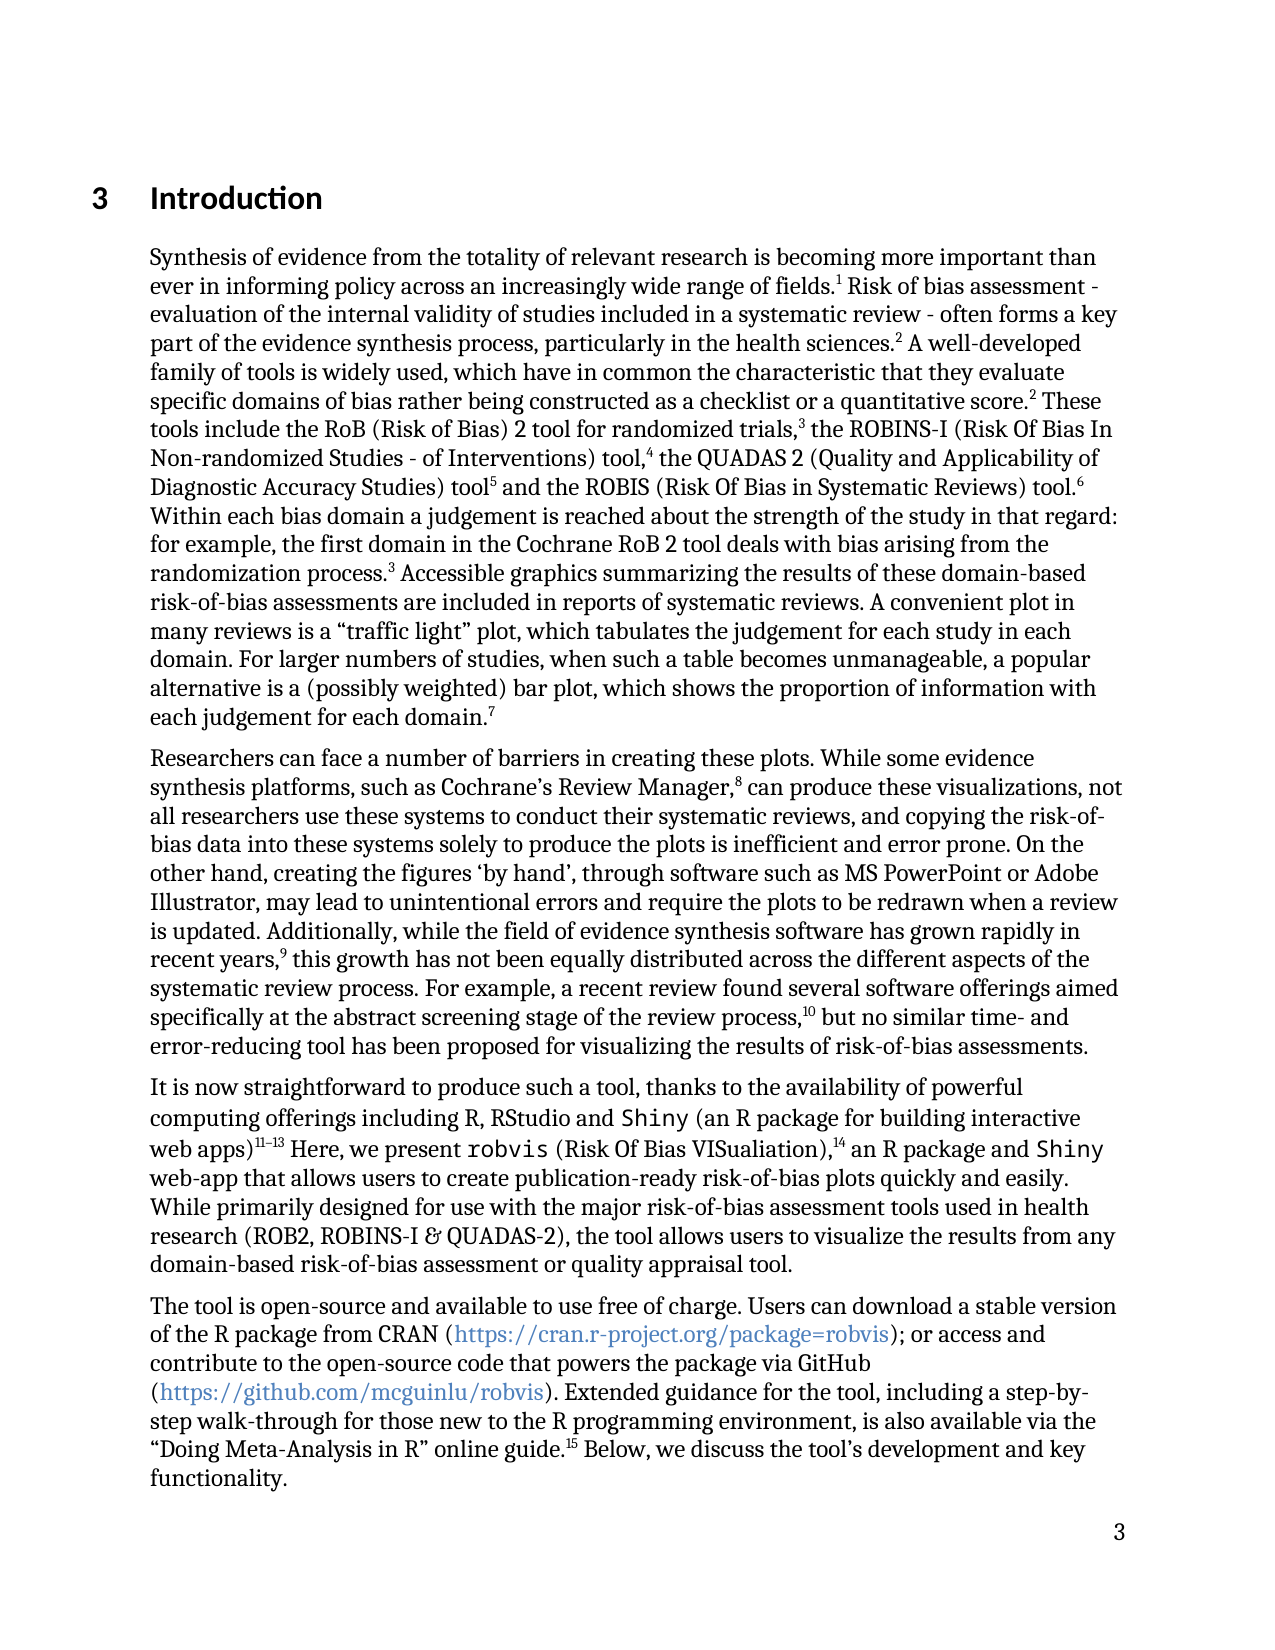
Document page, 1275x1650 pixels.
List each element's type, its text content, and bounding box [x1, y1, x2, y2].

text Synthesis of evidence from the totality of relevant research is becoming more important than ever in informing policy across an increasingly wide range of fields.1 Risk of bias assessment - evaluation of the internal validity of studies included in a systematic review - often forms a key part of the evidence synthesis process, particularly in the health sciences.2 A well-developed family of tools is widely used, which have in common the characteristic that they evaluate specific domains of bias rather being constructed as a checklist or a quantitative score.2 These tools include the RoB (Risk of Bias) 2 tool for randomized trials,3 the ROBINS-I (Risk Of Bias In Non-randomized Studies - of Interventions) tool,4 the QUADAS 2 (Quality and Applicability of Diagnostic Accuracy Studies) tool5 and the ROBIS (Risk Of Bias in Systematic Reviews) tool.6 Within each bias domain a judgement is reached about the strength of the study in that regard: for example, the first domain in the Cochrane RoB 2 tool deals with bias arising from the randomization process.3 Accessible graphics summarizing the results of these domain-based risk-of-bias assessments are included in reports of systematic reviews. A convenient plot in many reviews is a “traffic light” plot, which tabulates the judgement for each study in each domain. For larger numbers of studies, when such a table becomes unmanageable, a popular alternative is a (possibly weighted) bar plot, which shows the proportion of information with each judgement for each domain.7 [150, 243, 1125, 732]
text Researchers can face a number of barriers in creating these plots. While some evidence synthesis platforms, such as Cochrane’s Review Manager,8 can produce these visualizations, not all researchers use these systems to conduct their systematic reviews, and copying the risk-of-bias data into these systems solely to produce the plots is inefficient and error prone. On the other hand, creating the figures ‘by hand’, through software such as MS PowerPoint or Adobe Illustrator, may lead to unintentional errors and require the plots to be redrawn when a review is updated. Additionally, while the field of evidence synthesis software has grown rapidly in recent years,9 this growth has not been equally distributed across the different aspects of the systematic review process. For example, a recent review found several software offerings aimed specifically at the abstract screening stage of the review process,10 but no similar time- and error-reducing tool has been proposed for visualizing the results of risk-of-bias assessments. [150, 744, 1125, 1060]
text The tool is open-source and available to use free of charge. Users can download a stable version of the R package from CRAN (https://cran.r-project.org/package=robvis); or access and contribute to the open-source code that powers the package via GitHub (https://github.com/mcguinlu/robvis). Extended guidance for the tool, including a step-by-step walk-through for those new to the R programming environment, is also available via the “Doing Meta-Analysis in R” online guide.15 Below, we discuss the tool’s development and key functionality. [150, 1292, 1125, 1493]
text It is now straightforward to produce such a tool, thanks to the availability of powerful computing offerings including R, RStudio and Shiny (an R package for building interactive web apps)11–13 Here, we present robvis (Risk Of Bias VISualiation),14 an R package and Shiny web-app that allows users to create publication-ready risk-of-bias plots quickly and easily. While primarily designed for use with the major risk-of-bias assessment tools used in health research (ROB2, ROBINS-I & QUADAS-2), the tool allows users to visualize the results from any domain-based risk-of-bias assessment or quality appraisal tool. [150, 1073, 1125, 1279]
subtitle Introduction [91, 177, 1125, 218]
